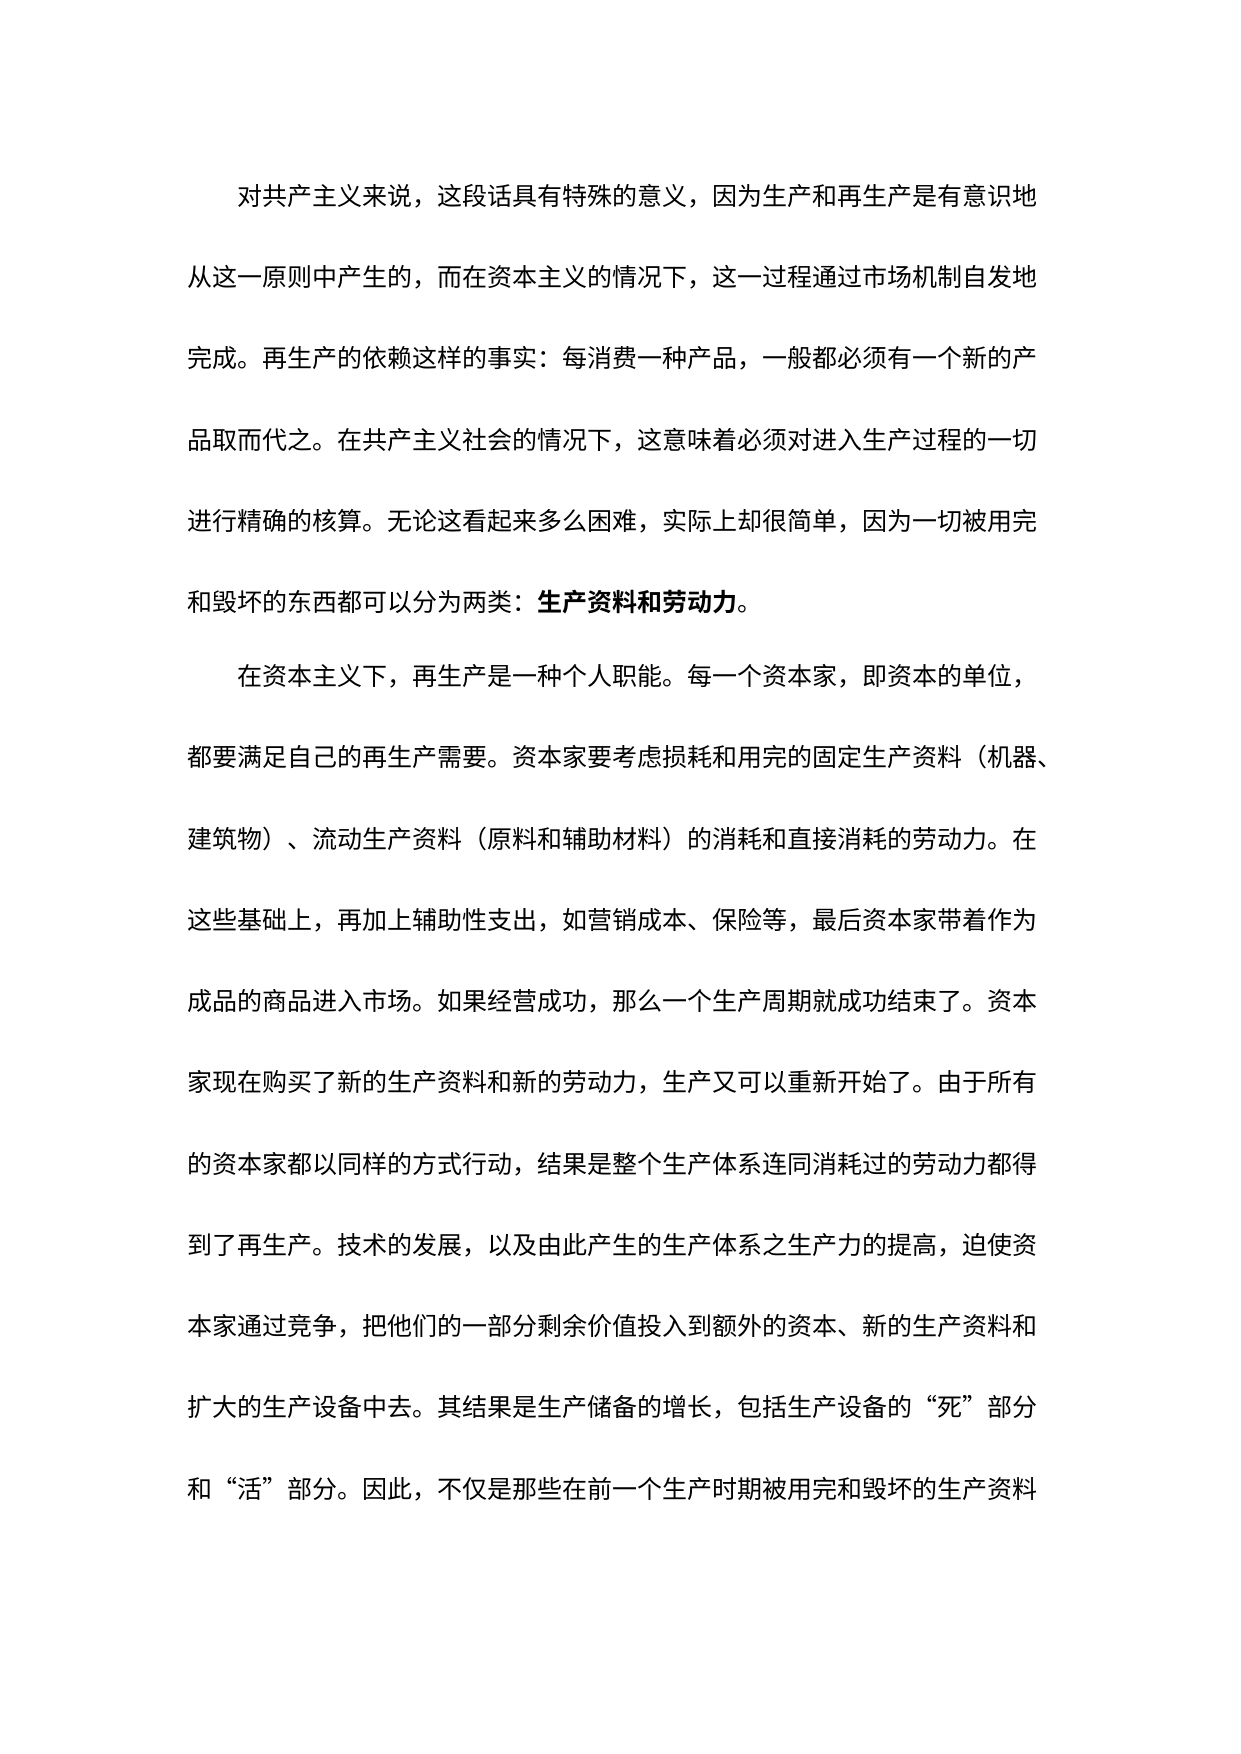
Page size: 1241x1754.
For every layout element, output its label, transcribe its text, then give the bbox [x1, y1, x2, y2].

text 对共产主义来说，这段话具有特殊的意义，因为生产和再生产是有意识地从这一原则中产生的，而在资本主义的情况下，这一过程通过市场机制自发地完成。再生产的依赖这样的事实：每消费一种产品，一般都必须有一个新的产品取而代之。在共产主义社会的情况下，这意味着必须对进入生产过程的一切进行精确的核算。无论这看起来多么困难，实际上却很简单，因为一切被用完和毁坏的东西都可以分为两类：生产资料和劳动力。 [187, 162, 1053, 633]
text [187, 642, 1053, 1520]
